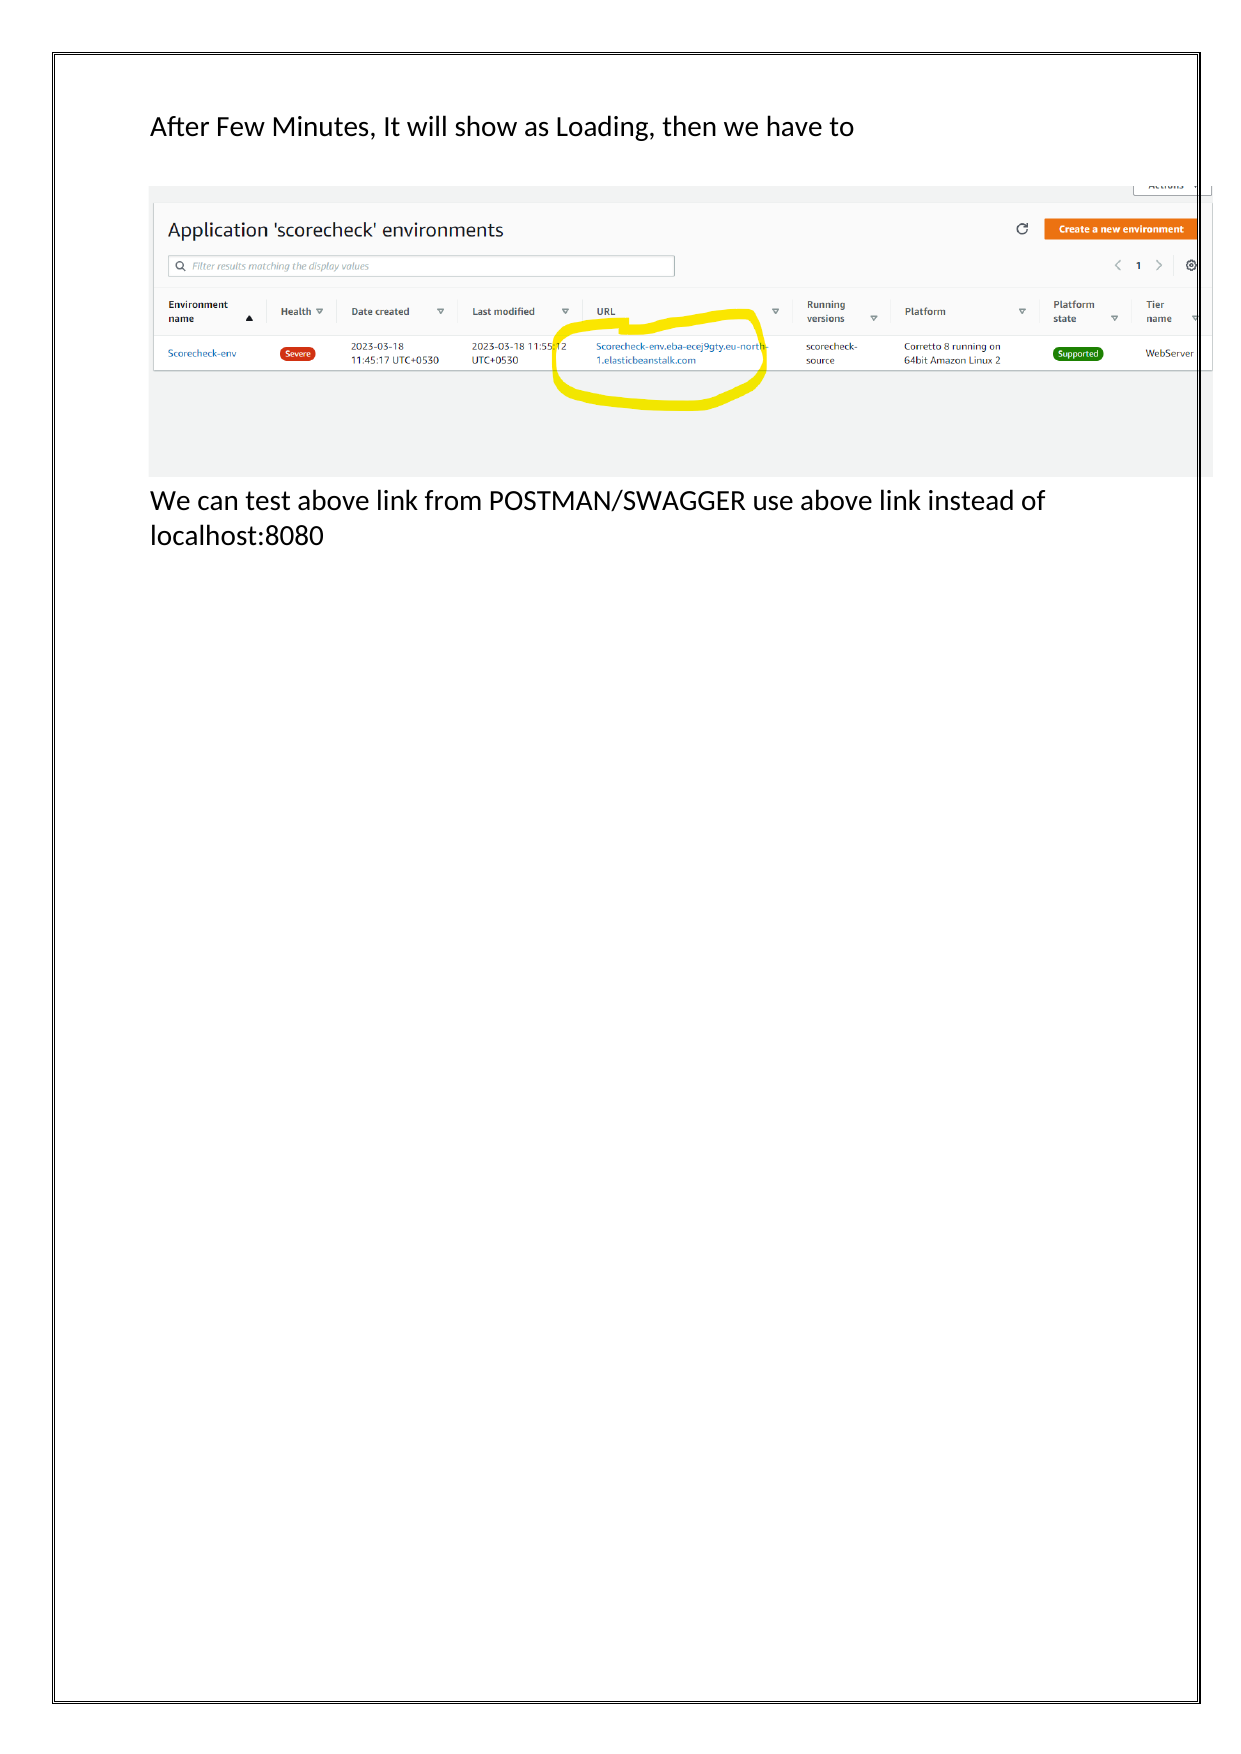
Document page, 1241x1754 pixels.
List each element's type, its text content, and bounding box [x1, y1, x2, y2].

text We can test above link from POSTMAN/SWAGGER use above link instead of localhost:8080 [150, 482, 1197, 553]
text After Few Minutes, It will show as Loading, then we have to [150, 108, 1197, 144]
picture [148, 186, 1197, 477]
picture [1201, 186, 1213, 477]
